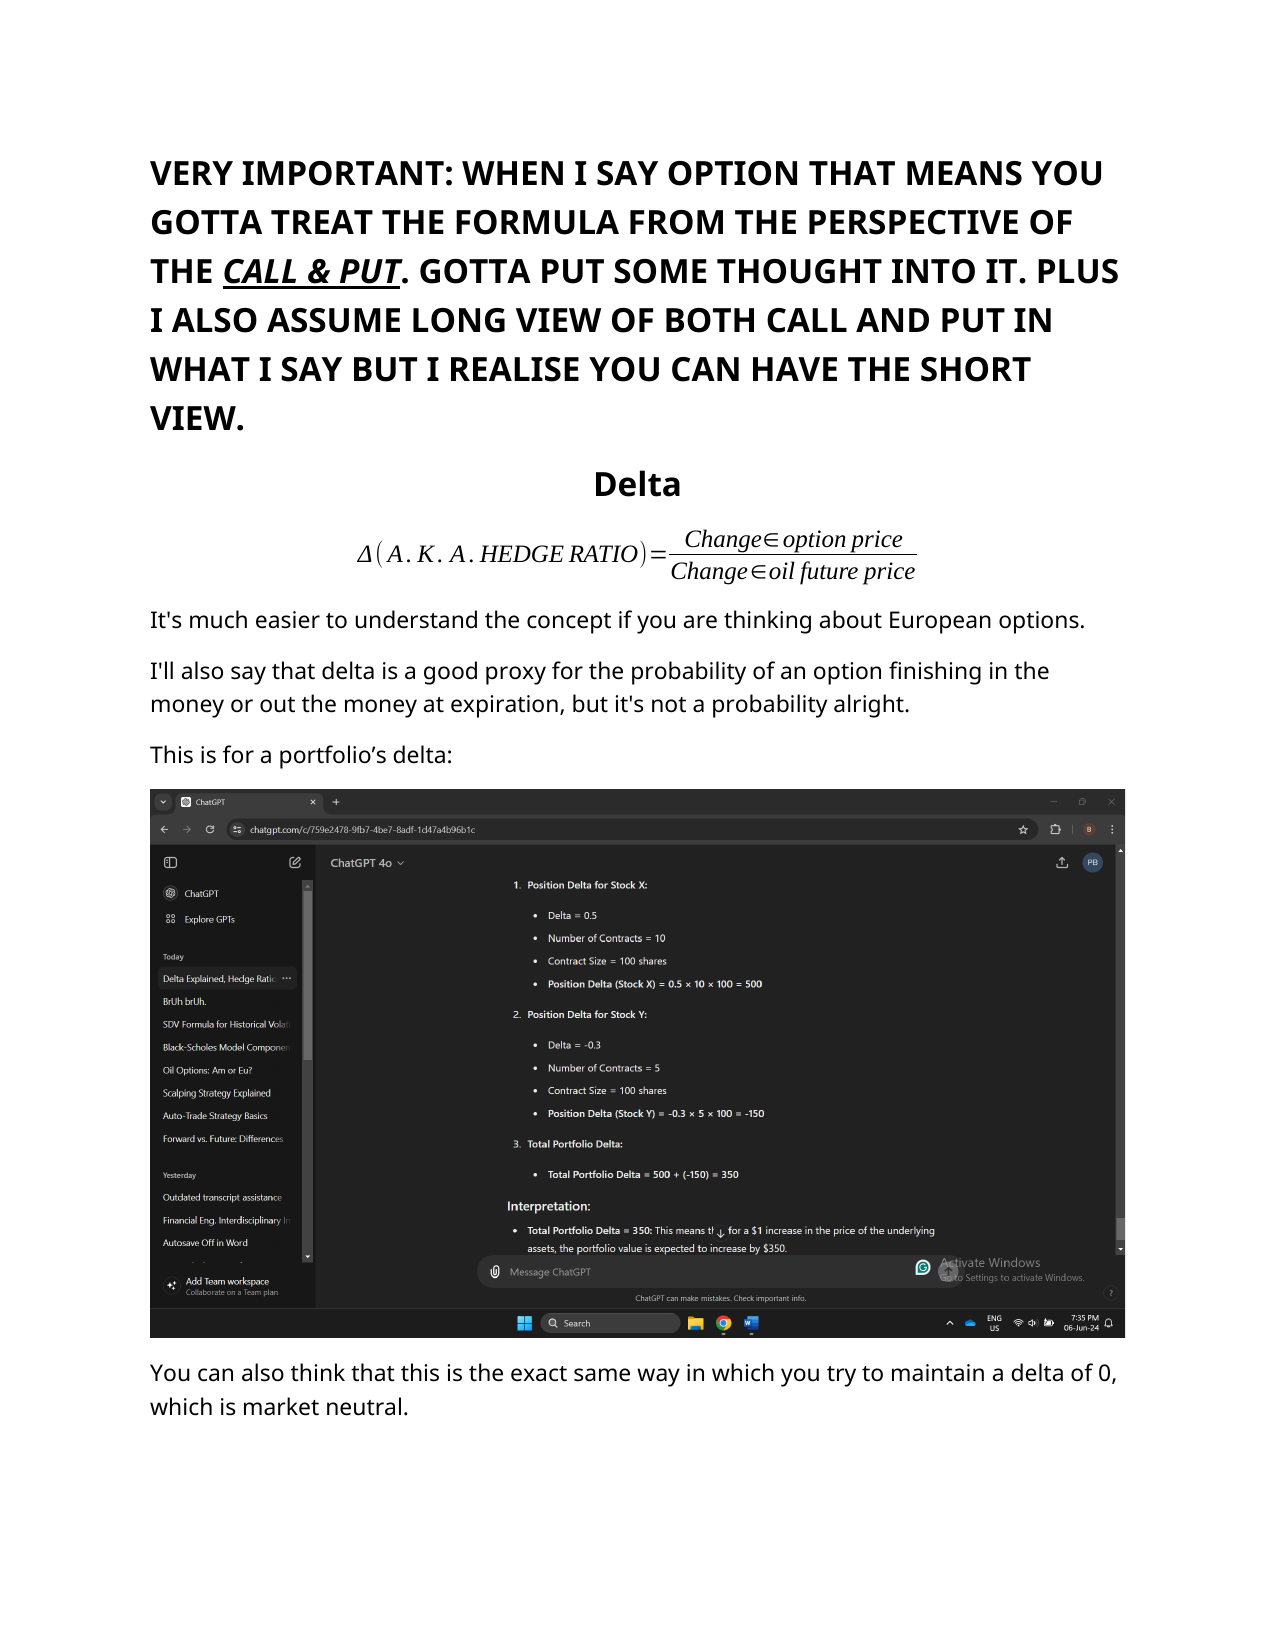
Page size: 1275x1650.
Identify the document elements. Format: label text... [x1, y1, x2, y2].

text VERY IMPORTANT: WHEN I SAY OPTION THAT MEANS YOU GOTTA TREAT THE FORMULA FROM THE PERSPECTIVE OF THE CALL & PUT. GOTTA PUT SOME THOUGHT INTO IT. PLUS I ALSO ASSUME LONG VIEW OF BOTH CALL AND PUT IN WHAT I SAY BUT I REALISE YOU CAN HAVE THE SHORT VIEW. [150, 150, 1125, 440]
text This is for a portfolio’s delta: [150, 739, 1125, 770]
picture [150, 789, 1125, 1338]
text It's much easier to understand the concept if you are thinking about European options. [150, 604, 1125, 635]
text Delta [150, 460, 1125, 506]
text You can also think that this is the exact same way in which you try to maintain a delta of 0, which is market neutral. [150, 1357, 1125, 1422]
text I'll also say that delta is a good proxy for the probability of an option finishing in the money or out the money at expiration, but it's not a probability alright. [150, 654, 1125, 719]
